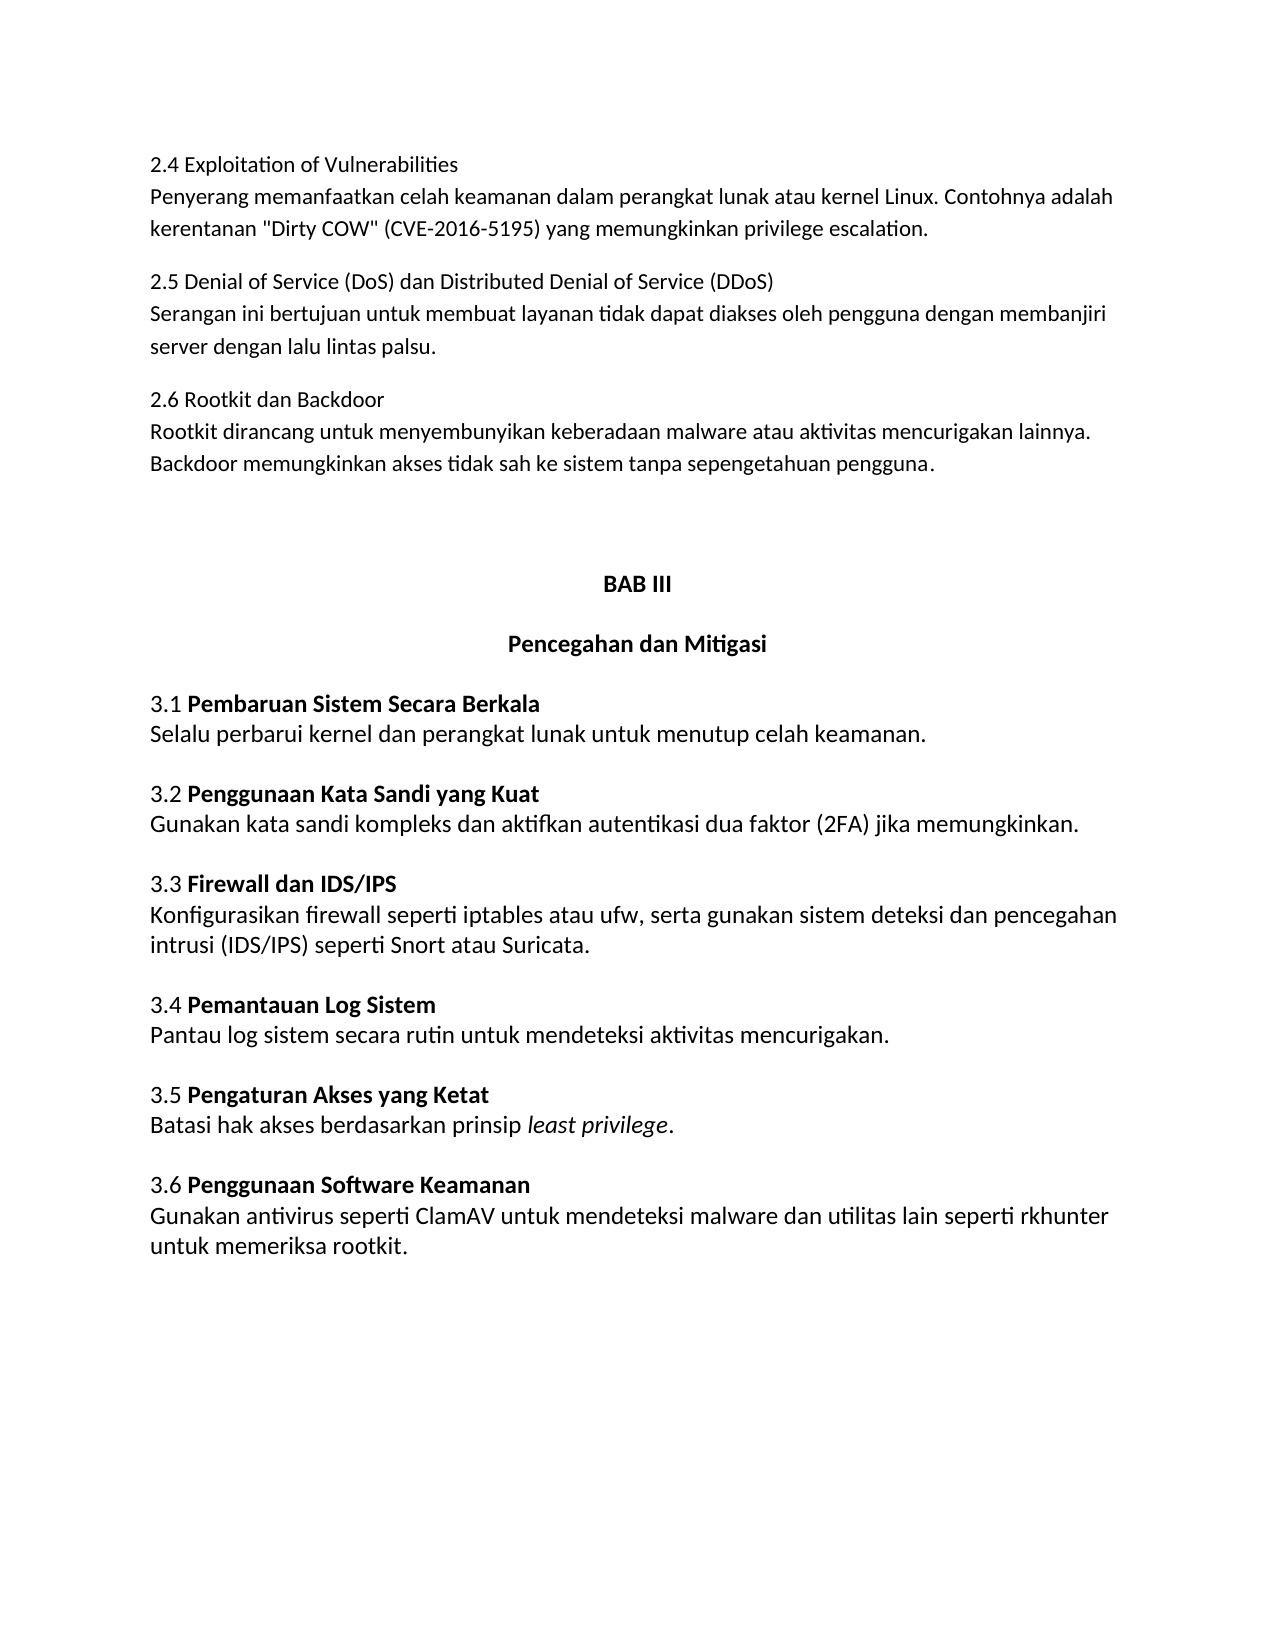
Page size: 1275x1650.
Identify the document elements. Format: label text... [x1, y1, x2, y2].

text Pencegahan dan Mitigasi [150, 628, 1125, 659]
text 2.4 Exploitation of Vulnerabilities Penyerang memanfaatkan celah keamanan dalam perangkat lunak atau kernel Linux. Contohnya adalah kerentanan "Dirty COW" (CVE-2016-5195) yang memungkinkan privilege escalation. [150, 150, 1125, 242]
text 3.5 Pengaturan Akses yang Ketat Batasi hak akses berdasarkan prinsip least privilege. [150, 1079, 1125, 1140]
text 3.6 Penggunaan Software Keamanan Gunakan antivirus seperti ClamAV untuk mendeteksi malware dan utilitas lain seperti rkhunter untuk memeriksa rootkit. [150, 1169, 1125, 1261]
text 2.6 Rootkit dan Backdoor Rootkit dirancang untuk menyembunyikan keberadaan malware atau aktivitas mencurigakan lainnya. Backdoor memungkinkan akses tidak sah ke sistem tanpa sepengetahuan pengguna. [150, 385, 1125, 477]
text 3.3 Firewall dan IDS/IPS Konfigurasikan firewall seperti iptables atau ufw, serta gunakan sistem deteksi dan pencegahan intrusi (IDS/IPS) seperti Snort atau Suricata. [150, 868, 1125, 960]
text BAB III [150, 568, 1125, 599]
text 3.1 Pembaruan Sistem Secara Berkala Selalu perbarui kernel dan perangkat lunak untuk menutup celah keamanan. [150, 688, 1125, 749]
text 3.4 Pemantauan Log Sistem Pantau log sistem secara rutin untuk mendeteksi aktivitas mencurigakan. [150, 989, 1125, 1050]
text 3.2 Penggunaan Kata Sandi yang Kuat Gunakan kata sandi kompleks dan aktifkan autentikasi dua faktor (2FA) jika memungkinkan. [150, 778, 1125, 839]
text 2.5 Denial of Service (DoS) dan Distributed Denial of Service (DDoS) Serangan ini bertujuan untuk membuat layanan tidak dapat diakses oleh pengguna dengan membanjiri server dengan lalu lintas palsu. [150, 267, 1125, 360]
